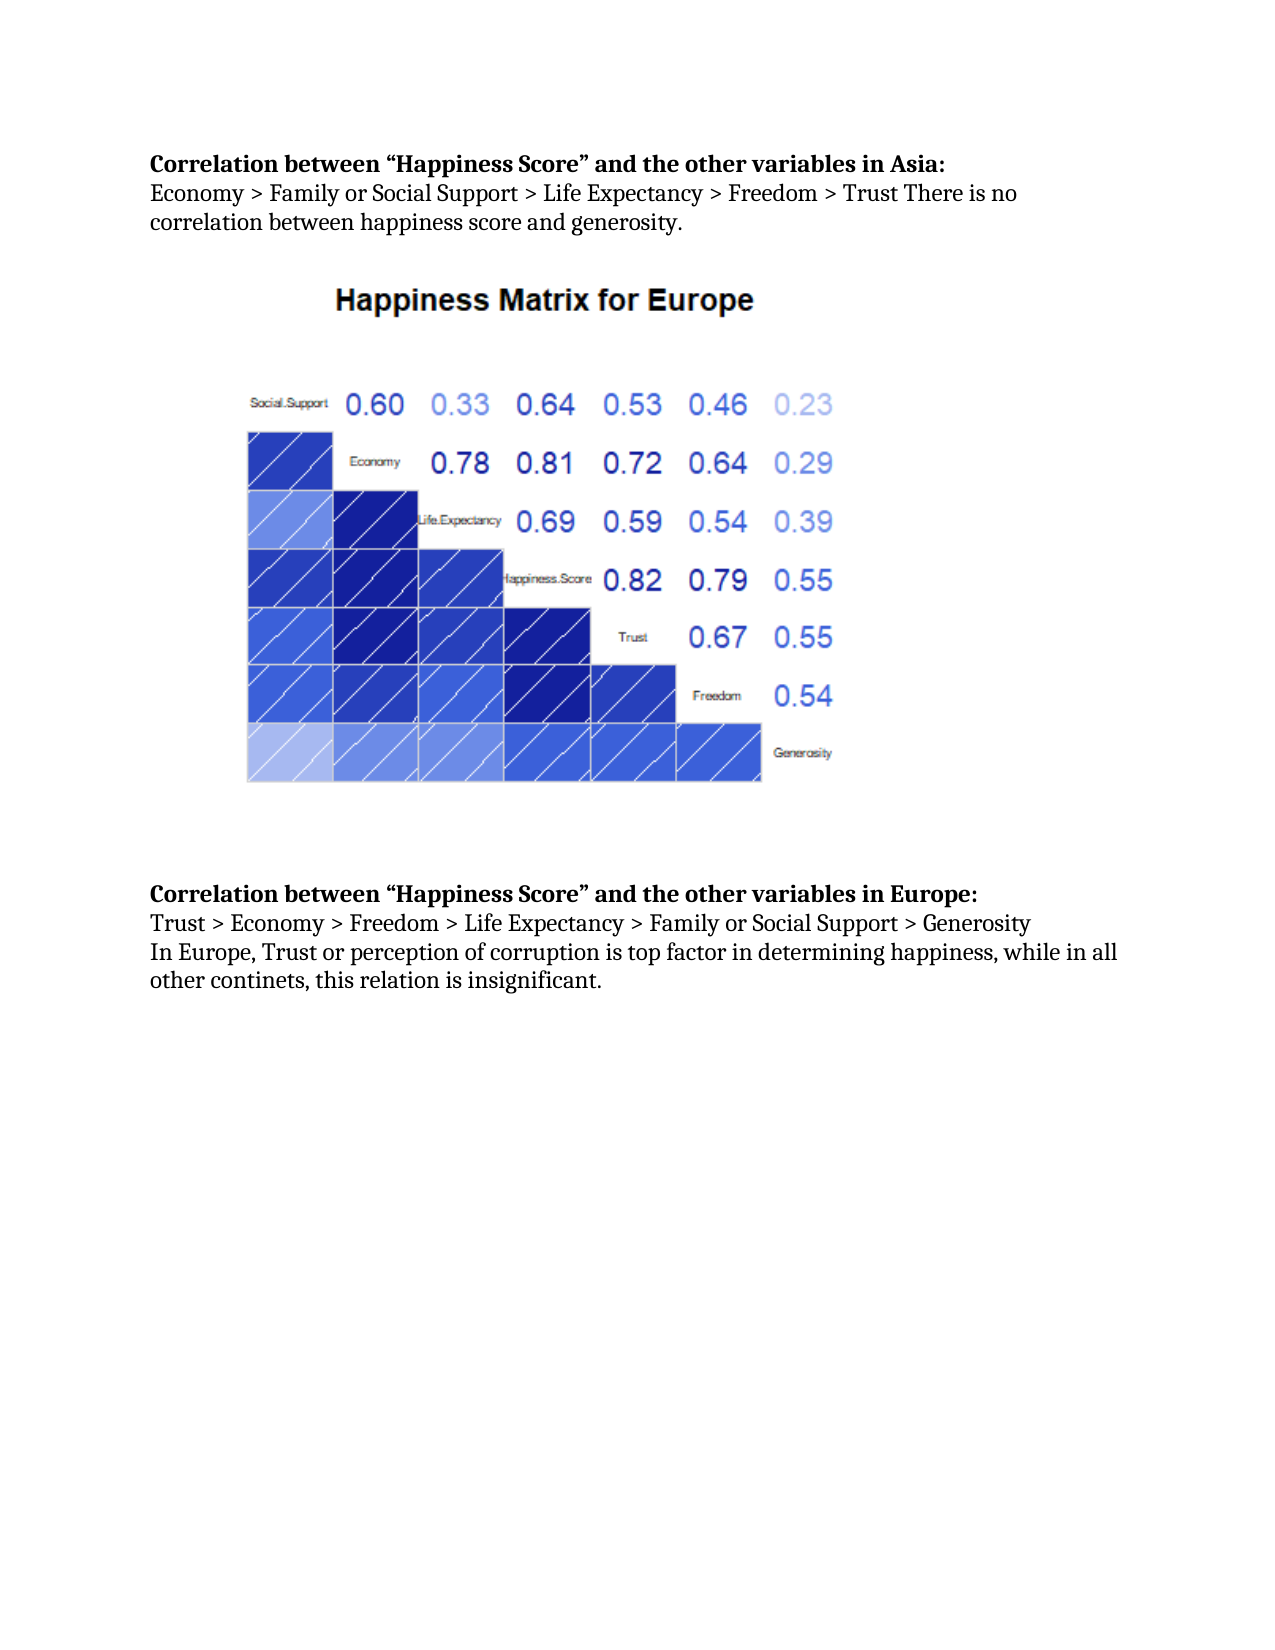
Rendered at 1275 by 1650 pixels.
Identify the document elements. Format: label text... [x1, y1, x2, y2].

text Correlation between “Happiness Score” and the other variables in Asia: Economy > Family or Social Support > Life Expectancy > Freedom > Trust There is no correlation between happiness score and generosity. [150, 150, 1125, 236]
text Correlation between “Happiness Score” and the other variables in Europe: Trust > Economy > Freedom > Life Expectancy > Family or Social Support > Generosity In Europe, Trust or perception of corruption is top factor in determining happiness, while in all other continets, this relation is insignificant. [150, 880, 1125, 995]
picture [168, 255, 927, 862]
